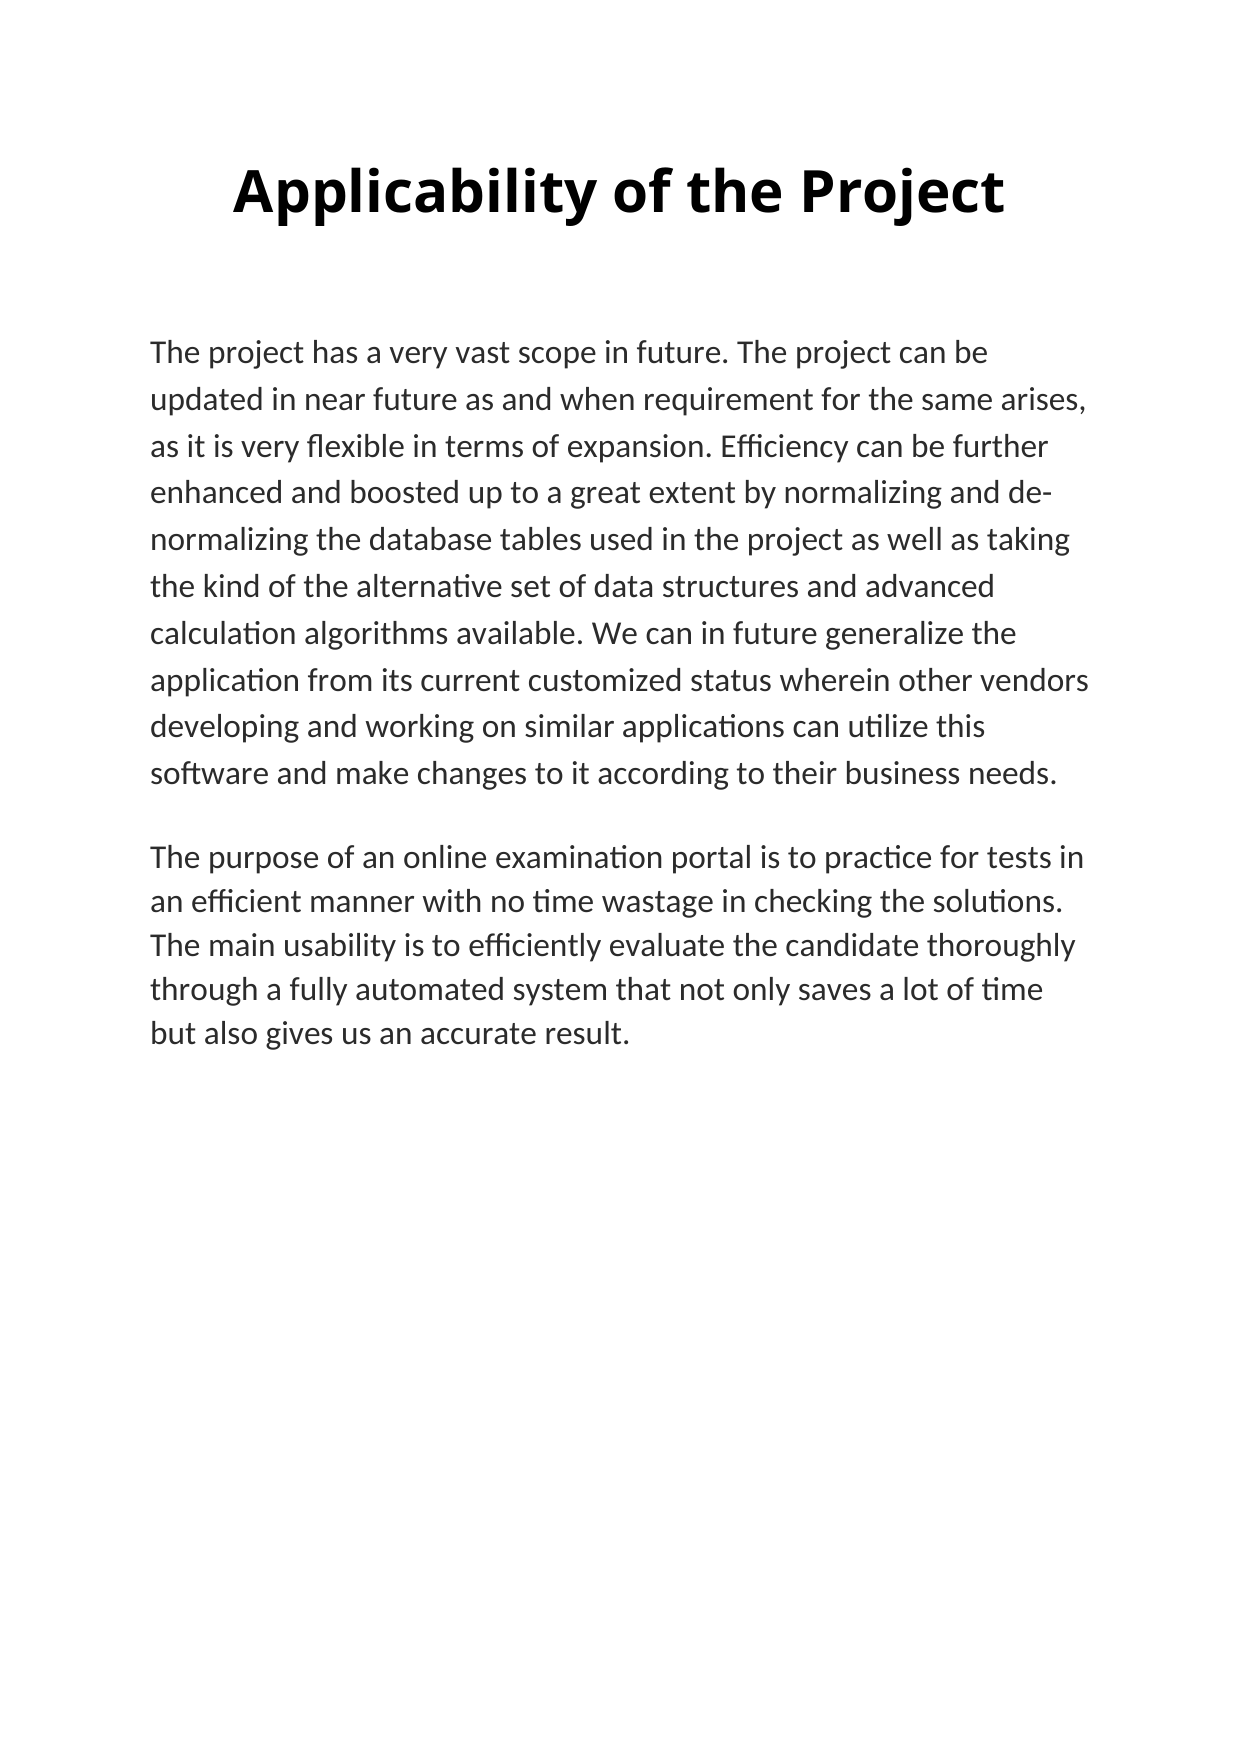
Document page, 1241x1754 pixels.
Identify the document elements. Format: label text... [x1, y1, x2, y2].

text The project has a very vast scope in future. The project can be updated in near future as and when requirement for the same arises, as it is very flexible in terms of expansion. Efficiency can be further enhanced and boosted up to a great extent by normalizing and de-normalizing the database tables used in the project as well as taking the kind of the alternative set of data structures and advanced calculation algorithms available. We can in future generalize the application from its current customized status wherein other vendors developing and working on similar applications can utilize this software and make changes to it according to their business needs. [150, 331, 1090, 793]
text The purpose of an online examination portal is to practice for tests in an efficient manner with no time wastage in checking the solutions. The main usability is to efficiently evaluate the candidate thoroughly through a fully automated system that not only saves a lot of time but also gives us an accurate result. [150, 836, 1090, 1053]
text Applicability of the Project [150, 150, 1090, 229]
